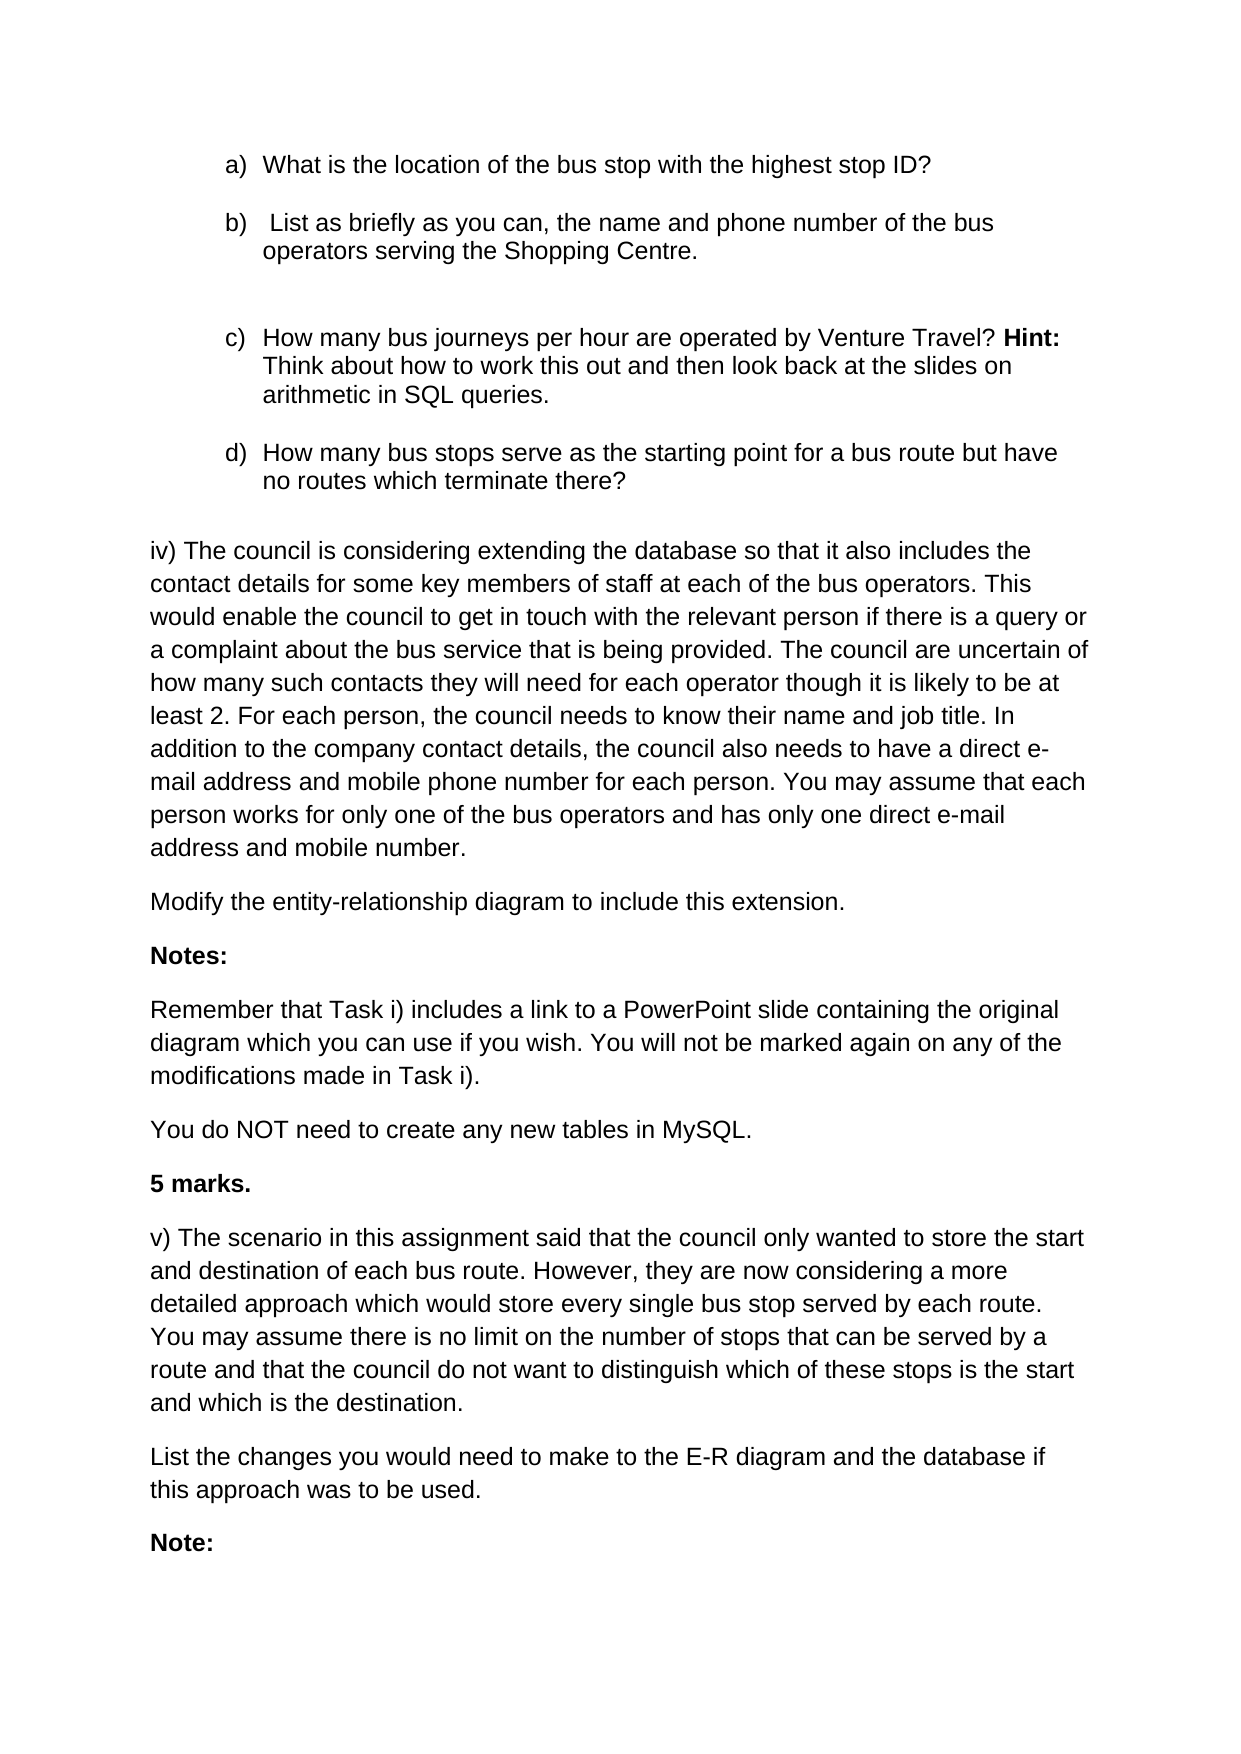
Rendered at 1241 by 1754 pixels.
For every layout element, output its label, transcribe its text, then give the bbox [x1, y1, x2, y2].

text List the changes you would need to make to the E-R diagram and the database if this approach was to be used. [150, 1442, 1090, 1503]
list List as briefly as you can, the name and phone number of the bus operators serving the Shopping Centre. [225, 207, 1090, 265]
text Note: [150, 1528, 1090, 1557]
text iv) The council is considering extending the database so that it also includes the contact details for some key members of staff at each of the bus operators. This would enable the council to get in touch with the relevant person if there is a query or a complaint about the bus service that is being provided. The council are uncertain of how many such contacts they will need for each operator though it is likely to be at least 2. For each person, the council needs to know their name and job title. In addition to the company contact details, the council also needs to have a direct e-mail address and mobile phone number for each person. You may assume that each person works for only one of the bus operators and has only one direct e-mail address and mobile number. [150, 536, 1090, 862]
list How many bus journeys per hour are operated by Venture Travel? Hint: Think about how to work this out and then look back at the slides on arithmetic in SQL queries. [225, 322, 1090, 409]
text Notes: [150, 941, 1090, 970]
text 5 marks. [150, 1169, 1090, 1197]
list What is the location of the bus stop with the highest stop ID? [225, 150, 1090, 179]
list How many bus stops serve as the starting point for a bus route but have no routes which terminate there? [225, 437, 1090, 495]
text Remember that Task i) includes a link to a PowerPoint slide containing the original diagram which you can use if you wish. You will not be marked again on any of the modifications made in Task i). [150, 995, 1090, 1090]
text You do NOT need to create any new tables in MySQL. [150, 1115, 1090, 1144]
text Modify the entity-relationship diagram to include this extension. [150, 887, 1090, 916]
text v) The scenario in this assignment said that the council only wanted to store the start and destination of each bus route. However, they are now considering a more detailed approach which would store every single bus stop served by each route. You may assume there is no limit on the number of stops that can be served by a route and that the council do not want to distinguish which of these stops is the start and which is the destination. [150, 1223, 1090, 1416]
